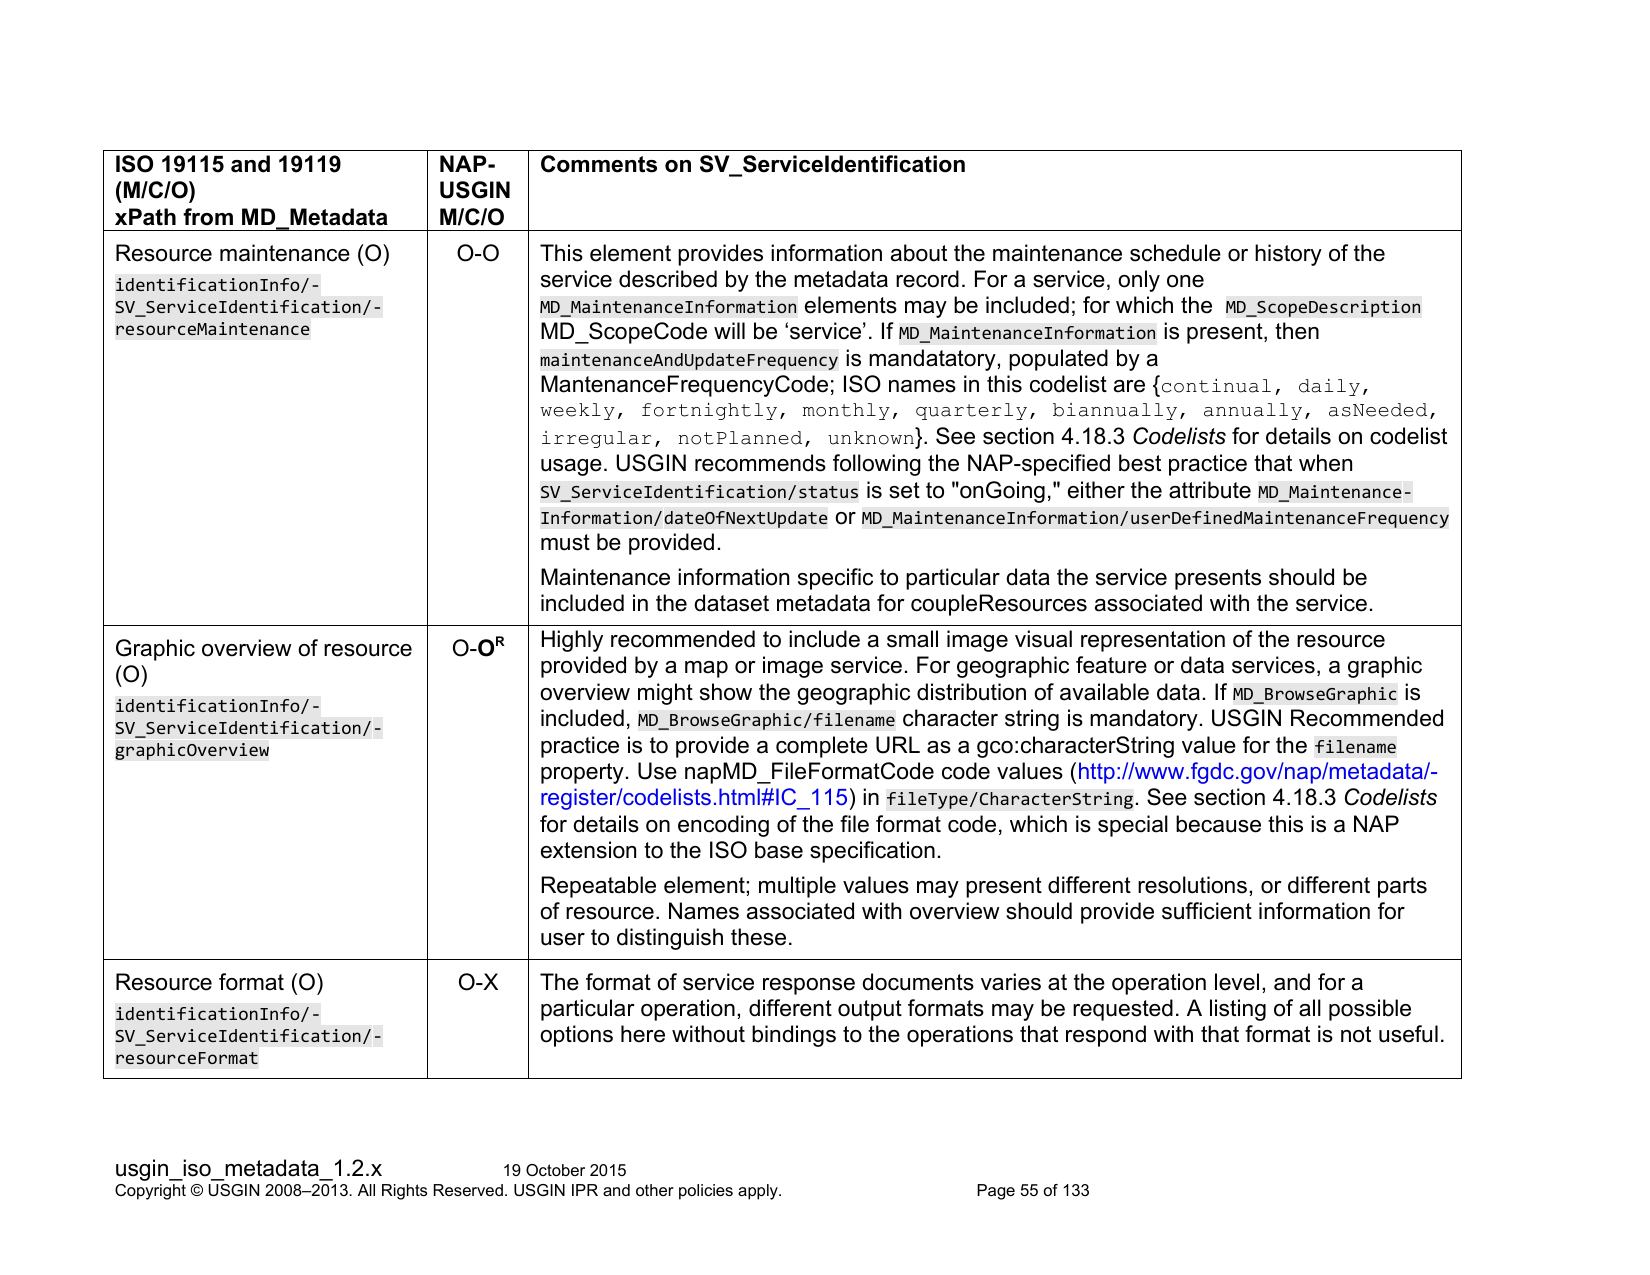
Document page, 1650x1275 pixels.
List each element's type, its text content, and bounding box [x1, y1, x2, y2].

table_cell The format of service response documents varies at the operation level, and for a particular operation, different output formats may be requested. A listing of all possible options here without bindings to the operations that respond with that format is not useful. [529, 960, 1461, 1077]
table_cell This element provides information about the maintenance schedule or history of the service described by the metadata record. For a service, only one MD_MaintenanceInformation elements may be included; for which the MD_ScopeDescription MD_ScopeCode will be ‘service’. If MD_MaintenanceInformation is present, then maintenanceAndUpdateFrequency is mandatatory, populated by a MantenanceFrequencyCode; ISO names in this codelist are {continual, daily, weekly, fortnightly, monthly, quarterly, biannually, annually, asNeeded, irregular, notPlanned, unknown}. See section 4.17.3 Codelists for details on codelist usage. USGIN recommends following the NAP-specified best practice that when SV_ServiceIdentification/status is set to "onGoing," either the attribute MD_MaintenanceInformation/dateOfNextUpdate or MD_MaintenanceInformation/userDefinedMaintenanceFrequency must be provided. Maintenance information specific to particular data the service presents should be included in the dataset metadata for coupleResources associated with the service. [529, 231, 1461, 625]
table_header NAP-USGIN M/C/O [428, 151, 528, 230]
table_cell Resource format (O) identificationInfo/SV_ServiceIdentification/resourceFormat [104, 960, 427, 1077]
table_cell Resource maintenance (O) identificationInfo/-SV_ServiceIdentification/-resourceMaintenance [104, 231, 427, 625]
table_cell O-OR [428, 626, 528, 959]
table_cell O-O [428, 231, 528, 625]
table_cell O-X [428, 960, 528, 1077]
table_header Comments on SV_ServiceIdentification [529, 151, 1461, 230]
table_cell Graphic overview of resource (O) identificationInfo/SV_ServiceIdentification/graphicOverview [104, 626, 427, 959]
table_header ISO 19115 and 19119 (M/C/O) xPath from MD_Metadata [104, 151, 427, 230]
